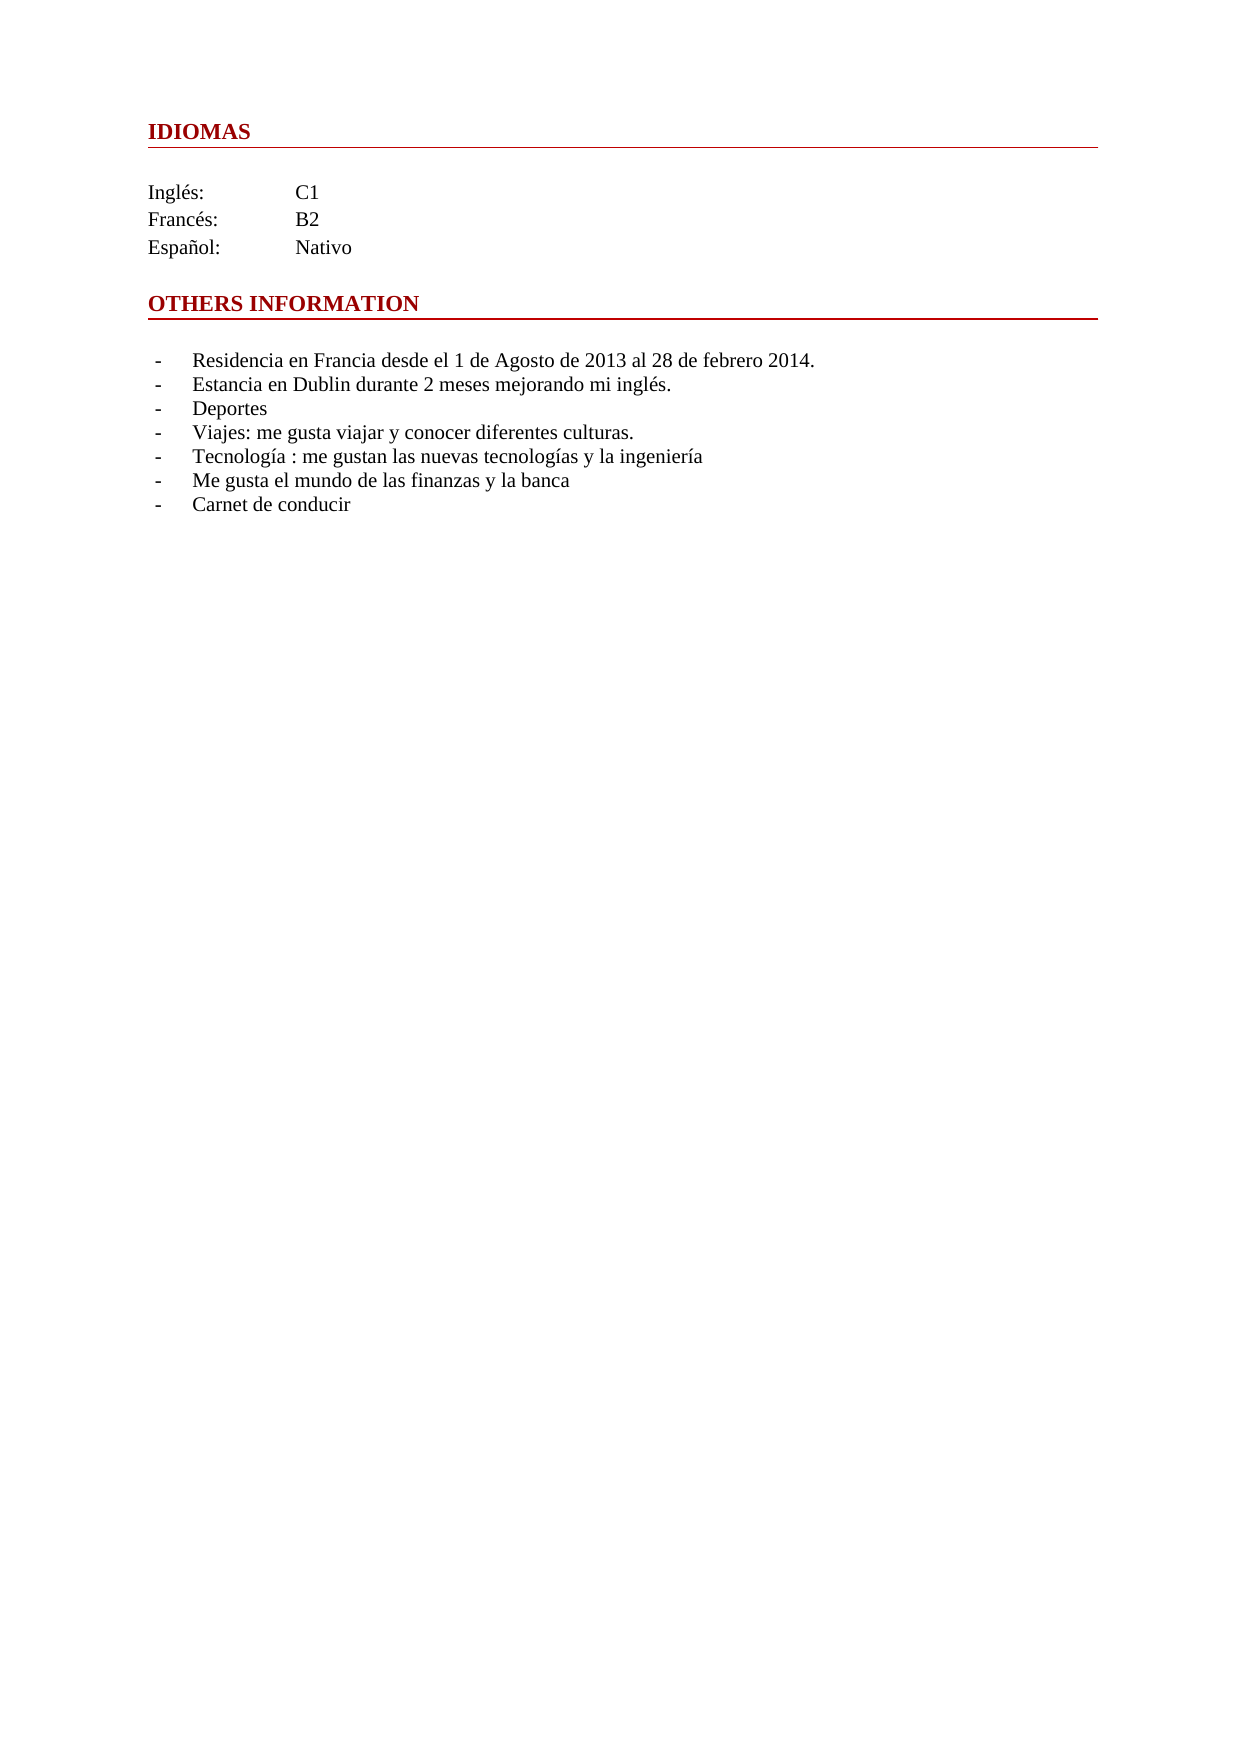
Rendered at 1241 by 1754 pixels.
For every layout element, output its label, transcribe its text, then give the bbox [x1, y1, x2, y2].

list Viajes: me gusta viajar y conocer diferentes culturas. [154, 420, 1098, 444]
text OTHERS INFORMATION [148, 290, 1098, 318]
list Residencia en Francia desde el 1 de Agosto de 2013 al 28 de febrero 2014. [154, 348, 1098, 372]
list Me gusta el mundo de las finanzas y la banca [154, 468, 1098, 492]
list Tecnología : me gustan las nuevas tecnologías y la ingeniería [154, 444, 1098, 468]
text Español: Nativo [148, 235, 1098, 259]
list Estancia en Dublin durante 2 meses mejorando mi inglés. [154, 372, 1098, 396]
text Francés: B2 [148, 207, 1098, 231]
list Deportes [154, 396, 1098, 420]
text Inglés: C1 [148, 179, 1098, 204]
list Carnet de conducir [154, 492, 1098, 516]
text IDIOMAS [148, 118, 1098, 147]
